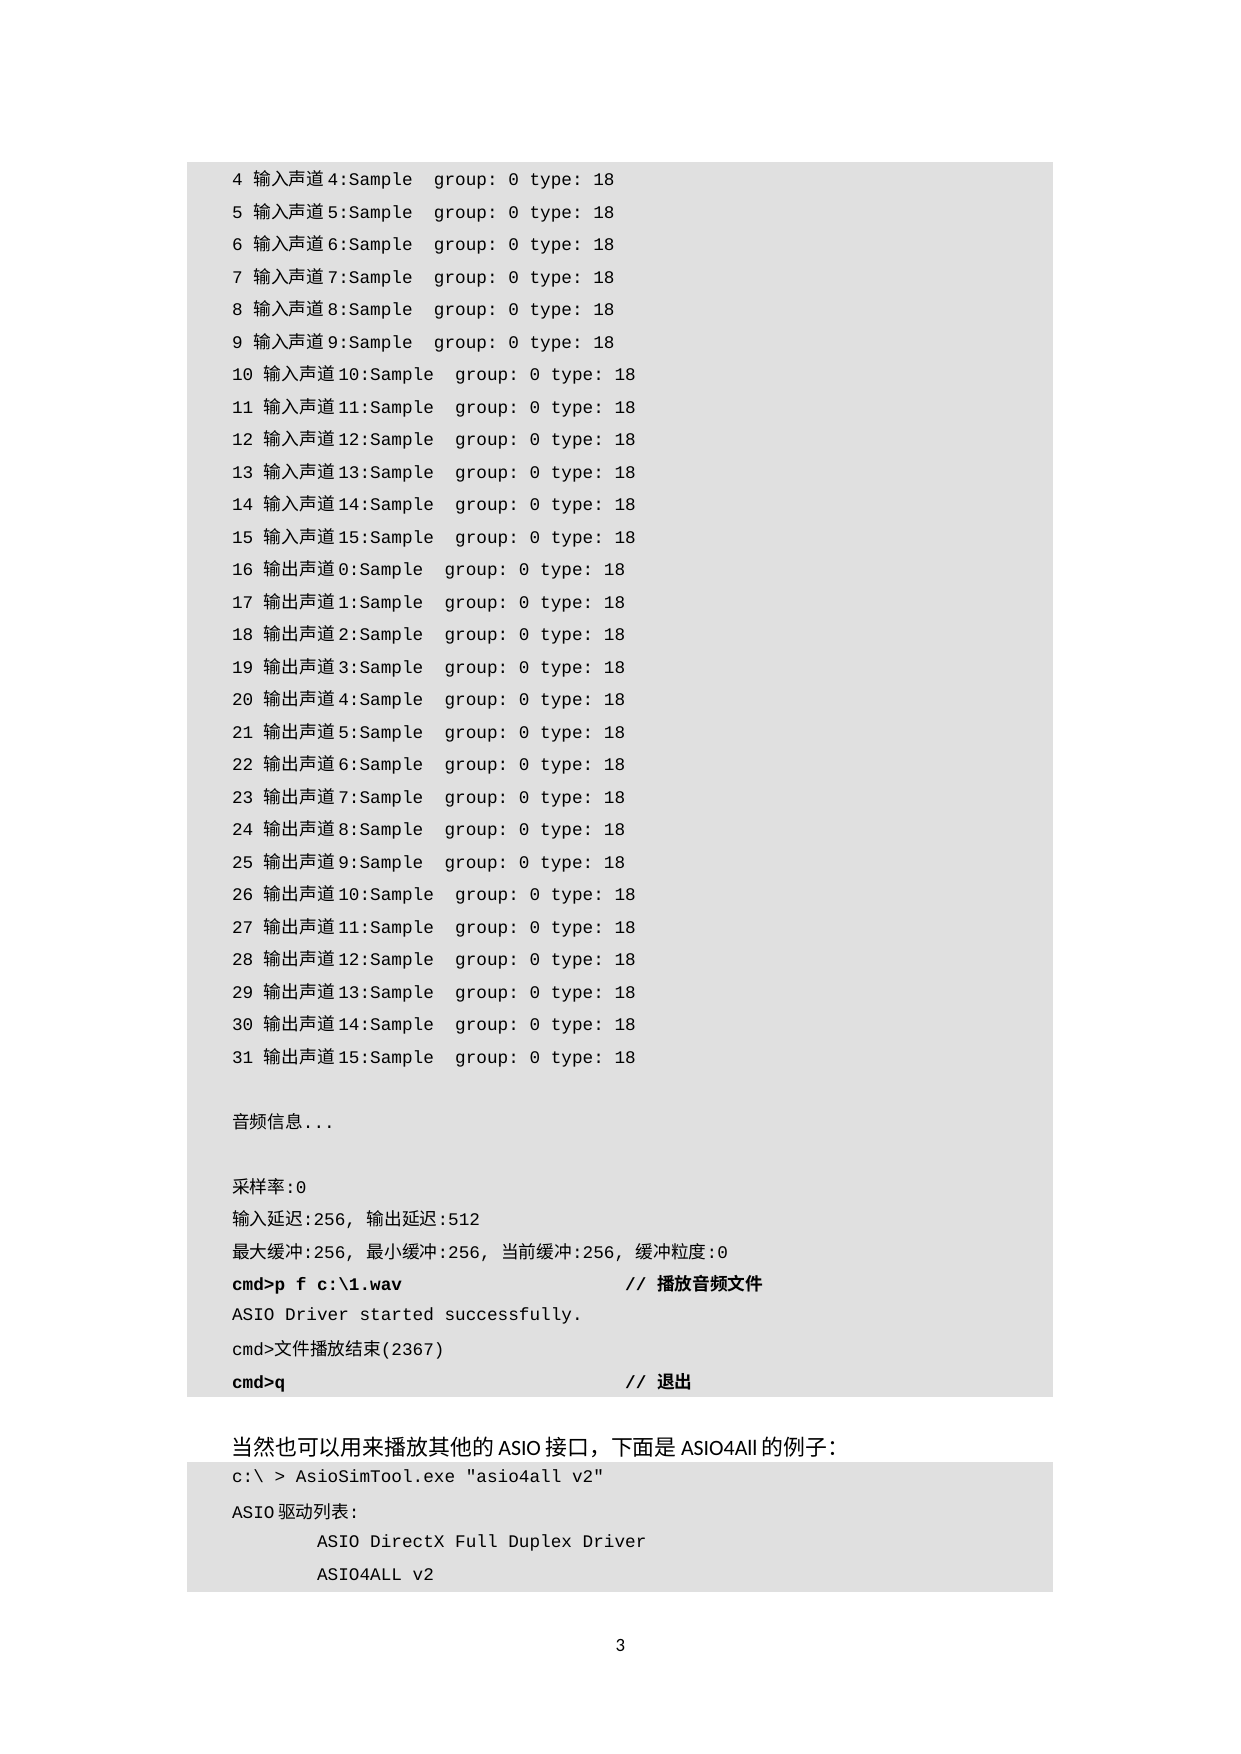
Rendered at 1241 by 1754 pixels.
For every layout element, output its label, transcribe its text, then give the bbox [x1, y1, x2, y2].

text 15 输入声道15:Sample group: 0 type: 18 [187, 519, 1053, 552]
text 18 输出声道2:Sample group: 0 type: 18 [187, 617, 1053, 649]
text 25 输出声道9:Sample group: 0 type: 18 [187, 844, 1053, 877]
text ASIO驱动列表: [187, 1494, 1053, 1527]
text 音频信息... [187, 1104, 1053, 1137]
text 21 输出声道5:Sample group: 0 type: 18 [187, 714, 1053, 747]
text 31 输出声道15:Sample group: 0 type: 18 [187, 1039, 1053, 1072]
text cmd>文件播放结束(2367) [187, 1332, 1053, 1364]
text 最大缓冲:256, 最小缓冲:256, 当前缓冲:256, 缓冲粒度:0 [187, 1234, 1053, 1267]
text 11 输入声道11:Sample group: 0 type: 18 [187, 389, 1053, 422]
text ASIO DirectX Full Duplex Driver [187, 1527, 1053, 1559]
text 7 输入声道7:Sample group: 0 type: 18 [187, 259, 1053, 292]
text 30 输出声道14:Sample group: 0 type: 18 [187, 1007, 1053, 1039]
text 24 输出声道8:Sample group: 0 type: 18 [187, 812, 1053, 844]
text ASIO4ALL v2 [187, 1559, 1053, 1592]
text 10 输入声道10:Sample group: 0 type: 18 [187, 357, 1053, 389]
text 27 输出声道11:Sample group: 0 type: 18 [187, 909, 1053, 942]
text 16 输出声道0:Sample group: 0 type: 18 [187, 552, 1053, 584]
text cmd>q // 退出 [187, 1364, 1053, 1397]
text 26 输出声道10:Sample group: 0 type: 18 [187, 877, 1053, 909]
text 9 输入声道9:Sample group: 0 type: 18 [187, 324, 1053, 357]
text ASIO Driver started successfully. [187, 1299, 1053, 1332]
text 当然也可以用来播放其他的ASIO接口，下面是ASIO4All的例子： [187, 1429, 1053, 1462]
text 5 输入声道5:Sample group: 0 type: 18 [187, 194, 1053, 227]
text 29 输出声道13:Sample group: 0 type: 18 [187, 974, 1053, 1007]
text 17 输出声道1:Sample group: 0 type: 18 [187, 584, 1053, 617]
text 输入延迟:256, 输出延迟:512 [187, 1202, 1053, 1234]
text 22 输出声道6:Sample group: 0 type: 18 [187, 747, 1053, 779]
text 13 输入声道13:Sample group: 0 type: 18 [187, 454, 1053, 487]
text 6 输入声道6:Sample group: 0 type: 18 [187, 227, 1053, 259]
text 采样率:0 [187, 1169, 1053, 1202]
text 12 输入声道12:Sample group: 0 type: 18 [187, 422, 1053, 454]
text c:\ > AsioSimTool.exe "asio4all v2" [187, 1462, 1053, 1494]
text 4 输入声道4:Sample group: 0 type: 18 [187, 162, 1053, 194]
text 8 输入声道8:Sample group: 0 type: 18 [187, 292, 1053, 324]
text cmd>p f c:\1.wav // 播放音频文件 [187, 1267, 1053, 1299]
text 28 输出声道12:Sample group: 0 type: 18 [187, 942, 1053, 974]
text 19 输出声道3:Sample group: 0 type: 18 [187, 649, 1053, 682]
text 23 输出声道7:Sample group: 0 type: 18 [187, 779, 1053, 812]
text 20 输出声道4:Sample group: 0 type: 18 [187, 682, 1053, 714]
text 14 输入声道14:Sample group: 0 type: 18 [187, 487, 1053, 519]
